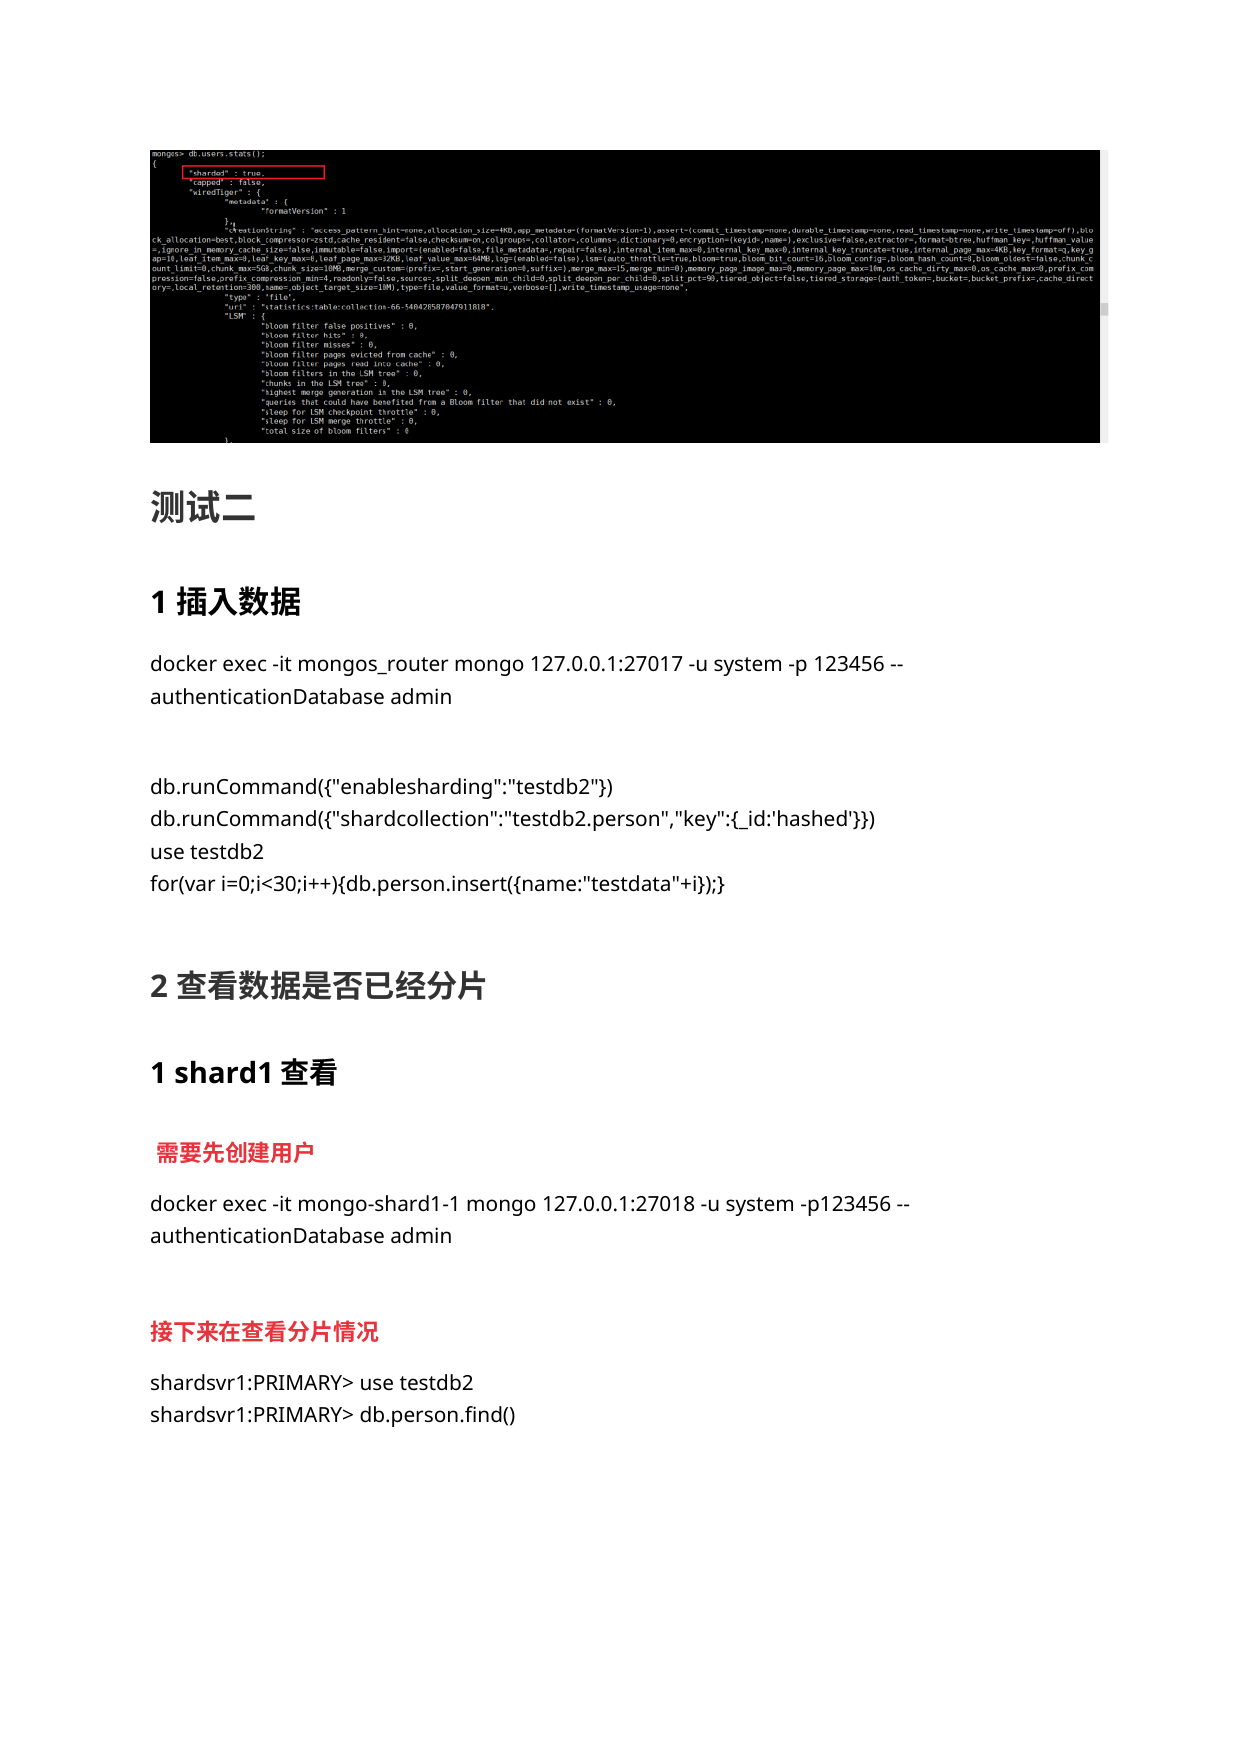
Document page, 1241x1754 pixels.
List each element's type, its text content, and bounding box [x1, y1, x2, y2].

text 接下来在查看分片情况 [150, 1316, 1090, 1347]
text 需要先创建用户 [150, 1137, 1090, 1168]
subtitle 2 查看数据是否已经分片 [150, 964, 1090, 1006]
subtitle 1 插入数据 [150, 580, 1090, 623]
picture [150, 150, 1109, 443]
subtitle 1 shard1查看 [150, 1052, 1090, 1092]
subtitle 测试二 [150, 483, 1090, 531]
